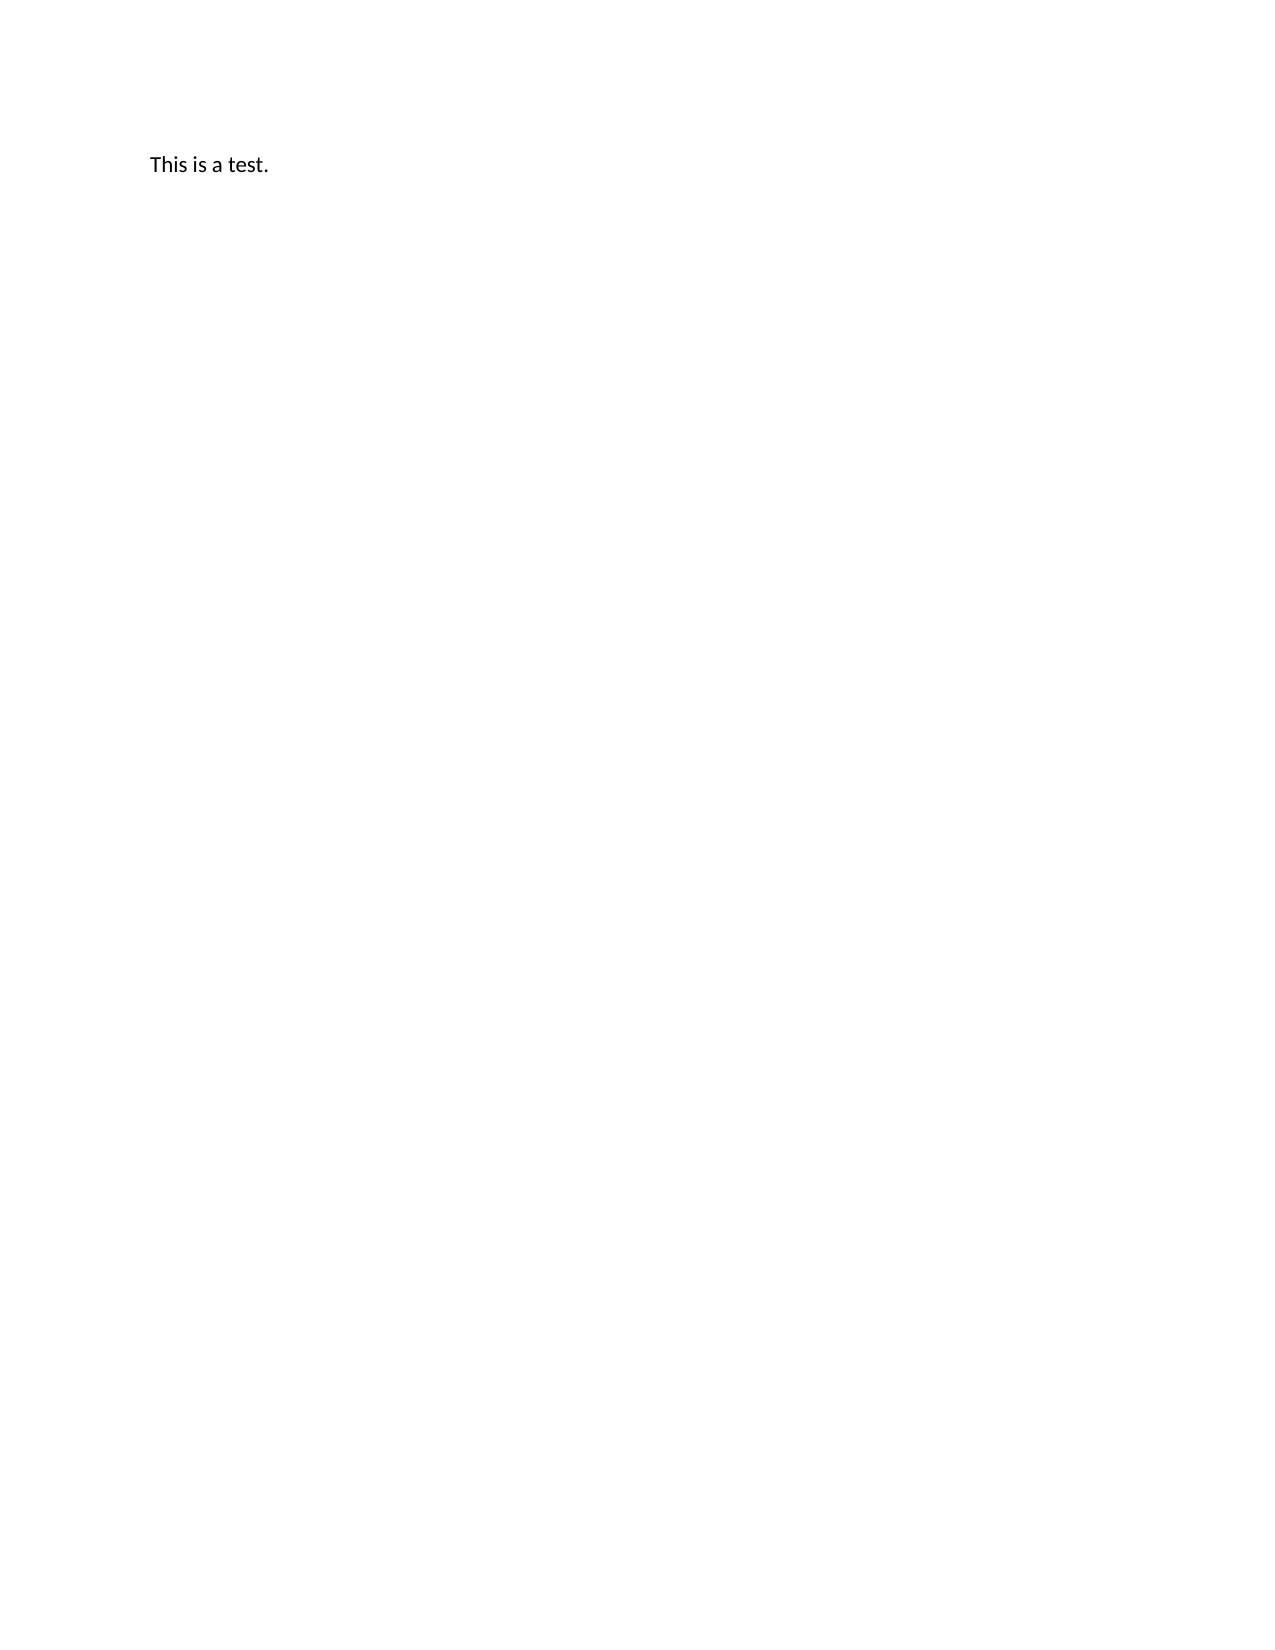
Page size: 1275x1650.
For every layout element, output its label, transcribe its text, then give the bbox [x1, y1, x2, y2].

text This is a test. [150, 150, 1125, 178]
